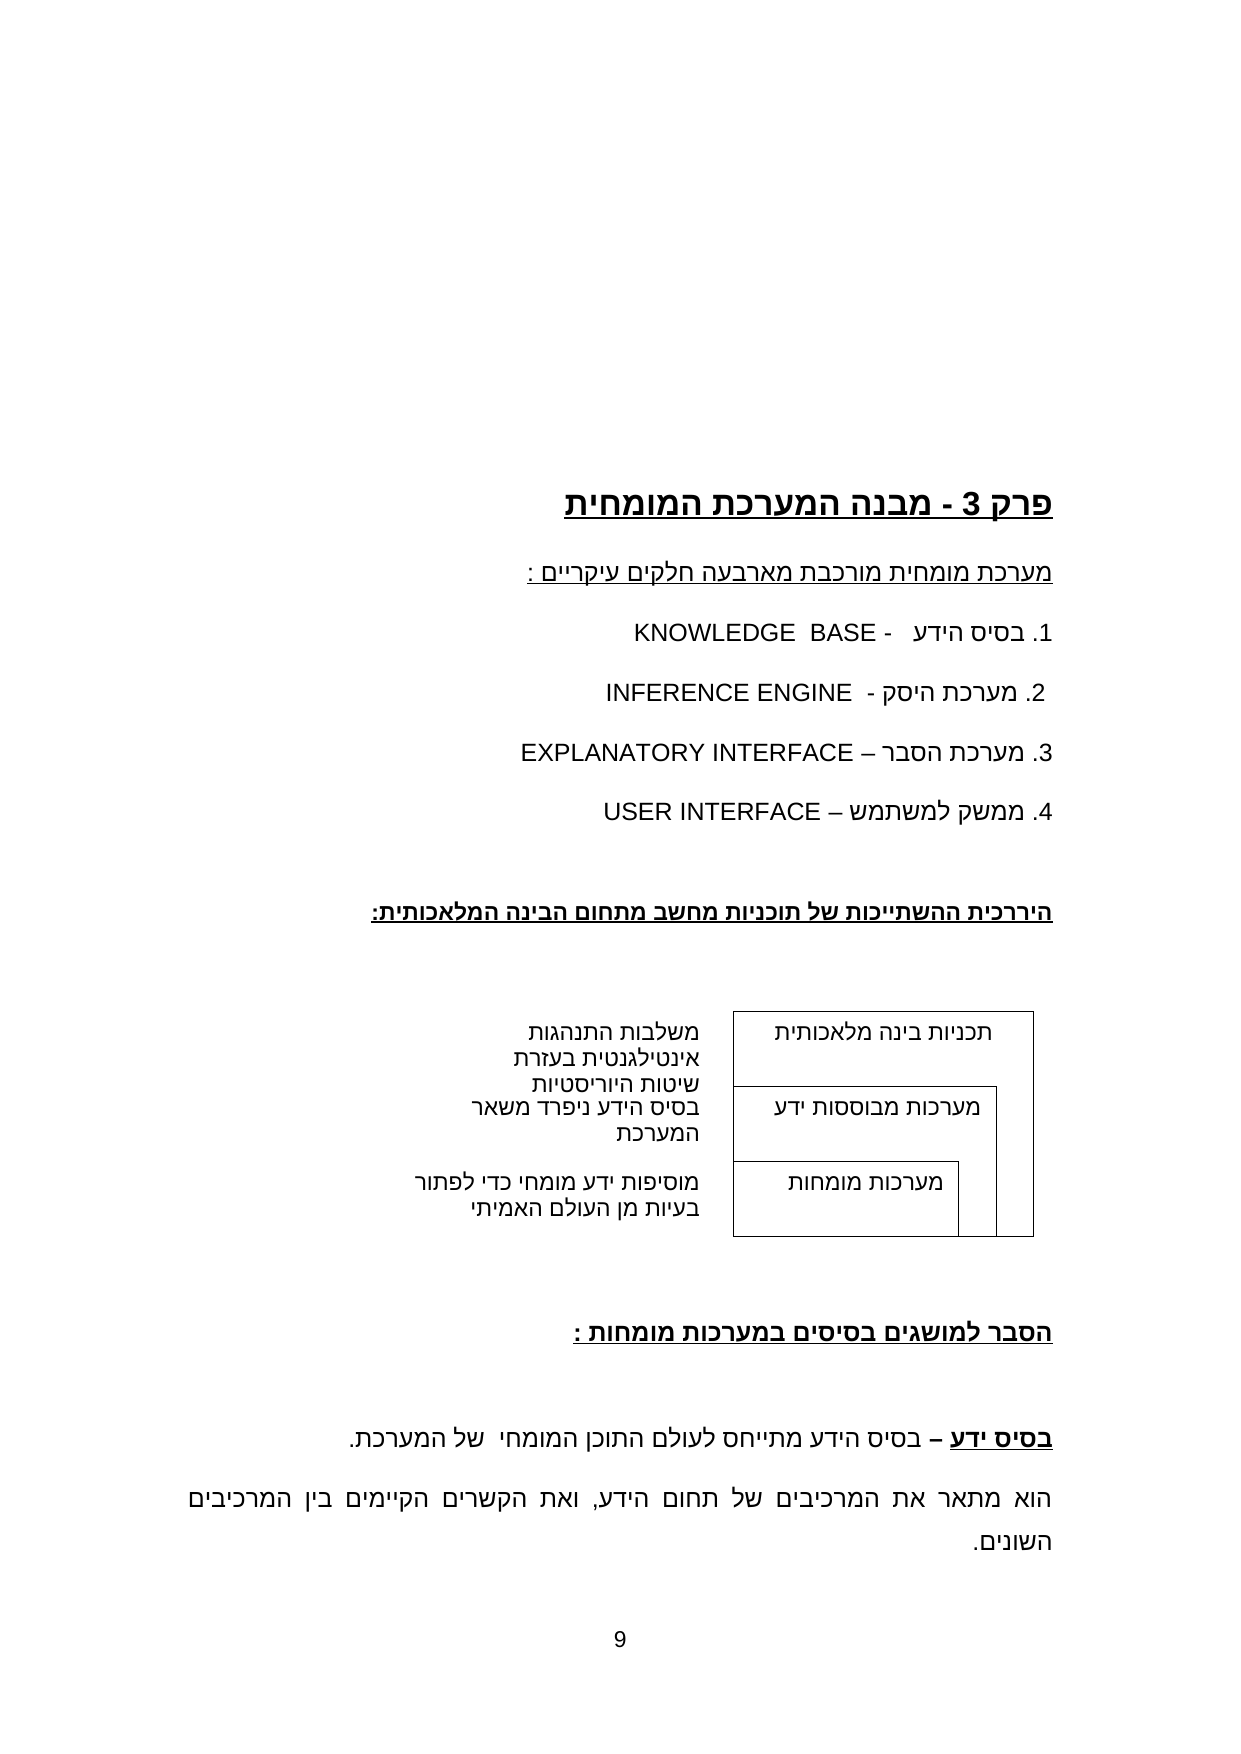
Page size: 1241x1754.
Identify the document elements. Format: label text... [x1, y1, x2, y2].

text מערכת מומחית מורכבת מארבעה חלקים עיקריים : [187, 558, 1053, 587]
text היררכית ההשתייכות של תוכניות מחשב מתחום הבינה המלאכותית: [187, 899, 1053, 925]
text 3. מערכת הסבר – EXPLANATORY INTERFACE [187, 738, 1053, 766]
text 1. בסיס הידע - KNOWLEDGE BASE [187, 618, 1053, 647]
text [187, 1483, 1053, 1555]
subtitle הסבר למושגים בסיסים במערכות מומחות : [187, 1275, 1053, 1347]
text 4. ממשק למשתמש – USER INTERFACE [187, 797, 1053, 868]
text פרק 3 - מבנה המערכת המומחית [187, 484, 1053, 522]
text בסיס ידע – בסיס הידע מתייחס לעולם התוכן המומחי של המערכת. [187, 1424, 1053, 1452]
text 2. מערכת היסק - INFERENCE ENGINE [187, 678, 1053, 707]
